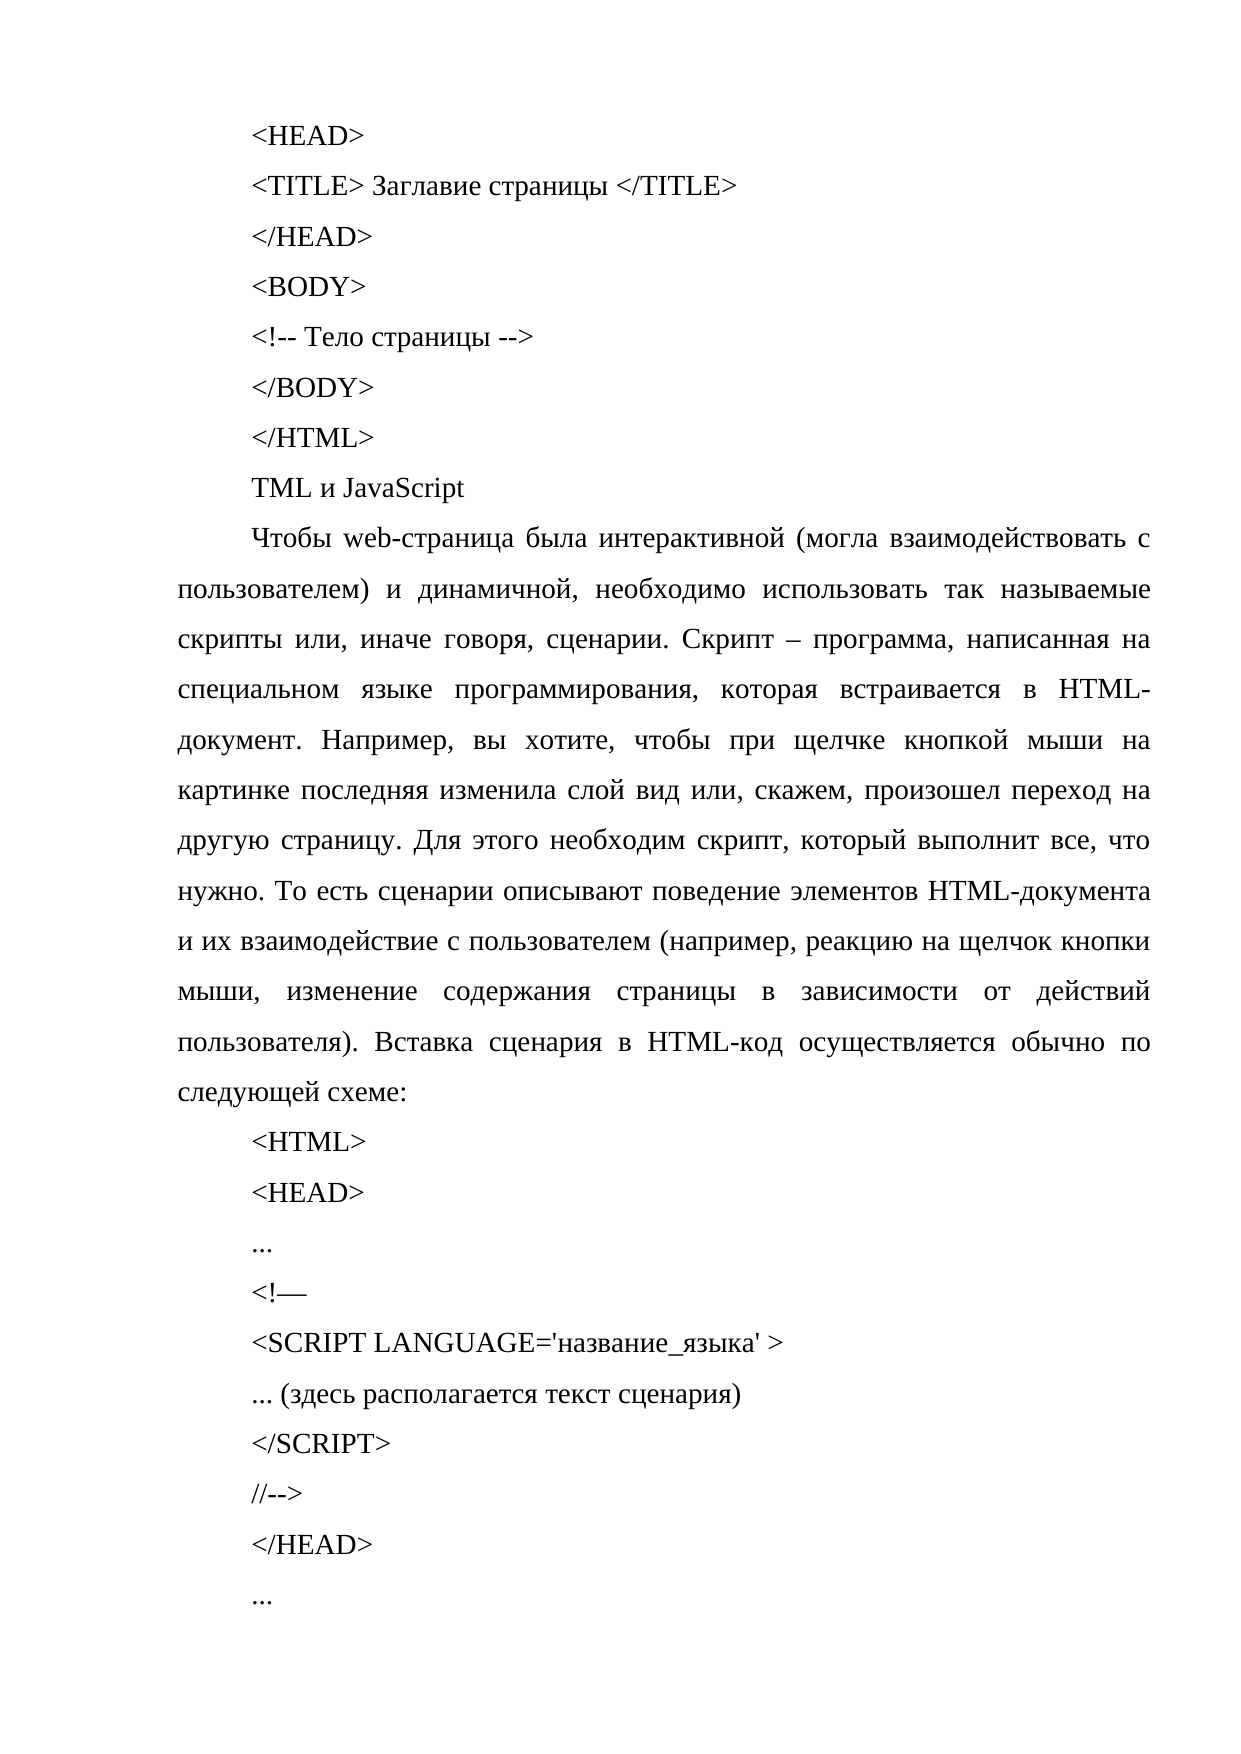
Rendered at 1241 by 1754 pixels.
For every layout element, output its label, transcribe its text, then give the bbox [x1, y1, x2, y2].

text </HEAD> [177, 219, 1152, 252]
text Чтобы web-страница была интерактивной (могла взаимодействовать с пользователем) и динамичной, необходимо использовать так называемые скрипты или, иначе говоря, сценарии. Скрипт – программа, написанная на специальном языке программирования, которая встраивается в HTML-документ. Например, вы хотите, чтобы при щелчке кнопкой мыши на картинке последняя изменила слой вид или, скажем, произошел переход на другую страницу. Для этого необходим скрипт, который выполнит все, что нужно. То есть сценарии описывают поведение элементов HTML-документа и их взаимодействие с пользователем (например, реакцию на щелчок кнопки мыши, изменение содержания страницы в зависимости от действий пользователя). Вставка сценария в HTML-код осуществляется обычно по следующей схеме: [177, 521, 1152, 1108]
text <!— [177, 1275, 1152, 1309]
text <SCRIPT LANGUAGE='название_языка' > [177, 1326, 1152, 1359]
text </BODY> [177, 370, 1152, 403]
text TML и JavaScript [177, 470, 1152, 504]
text <HTML> [177, 1124, 1152, 1158]
text ... [177, 1225, 1152, 1258]
text </HEAD> [177, 1527, 1152, 1560]
text <BODY> [177, 269, 1152, 303]
text <TITLE> Заглавие страницы </TITLE> [177, 168, 1152, 202]
text <HEAD> [177, 1175, 1152, 1208]
text ... (здесь располагается текст сценария) [177, 1376, 1152, 1409]
text <!-- Тело страницы --> [177, 319, 1152, 353]
text //--> [177, 1477, 1152, 1510]
text ... [177, 1577, 1152, 1611]
text </SCRIPT> [177, 1426, 1152, 1460]
text <HEAD> [177, 118, 1152, 152]
text </HTML> [177, 420, 1152, 453]
